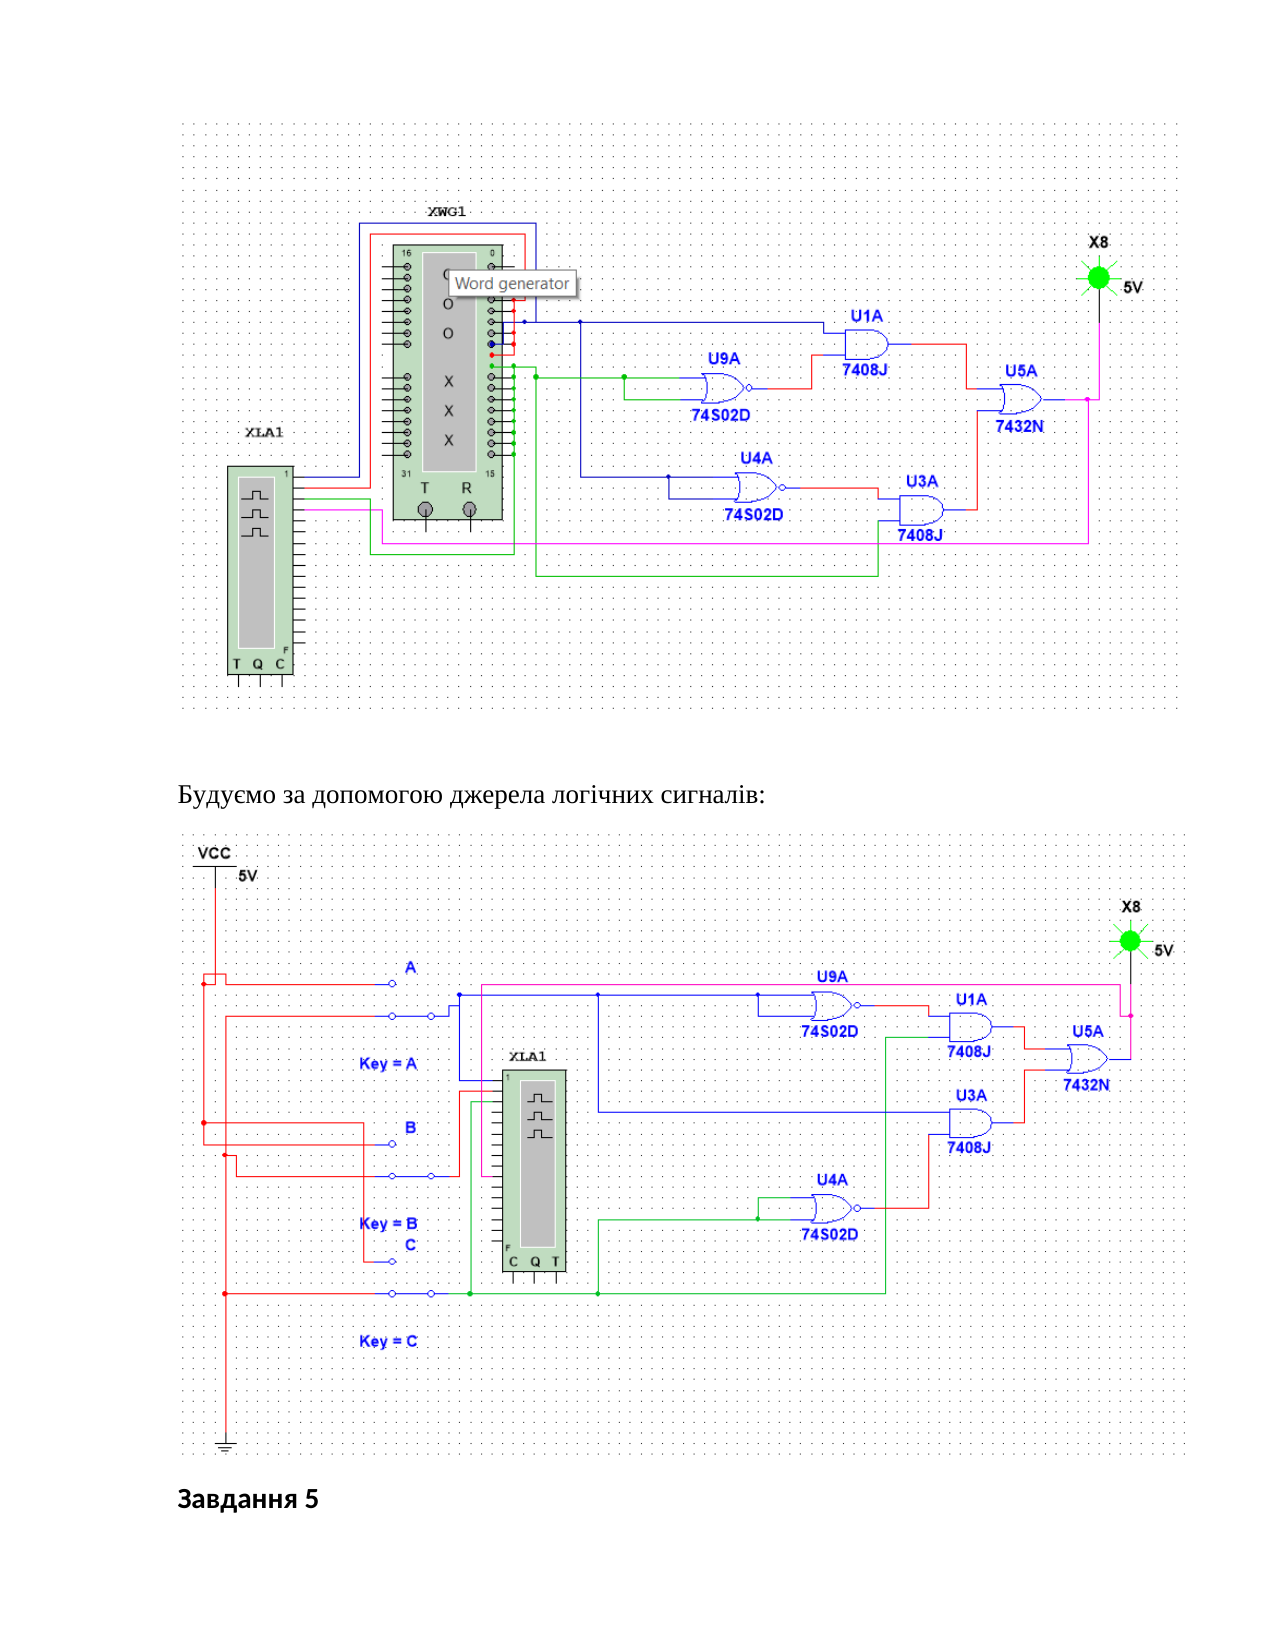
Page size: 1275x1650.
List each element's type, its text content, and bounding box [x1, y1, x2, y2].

text Будуємо за допомогою джерела логічних сигналів: [177, 778, 1186, 810]
text Завдання 5 [177, 1480, 1186, 1516]
picture [177, 118, 1186, 710]
picture [177, 828, 1186, 1462]
